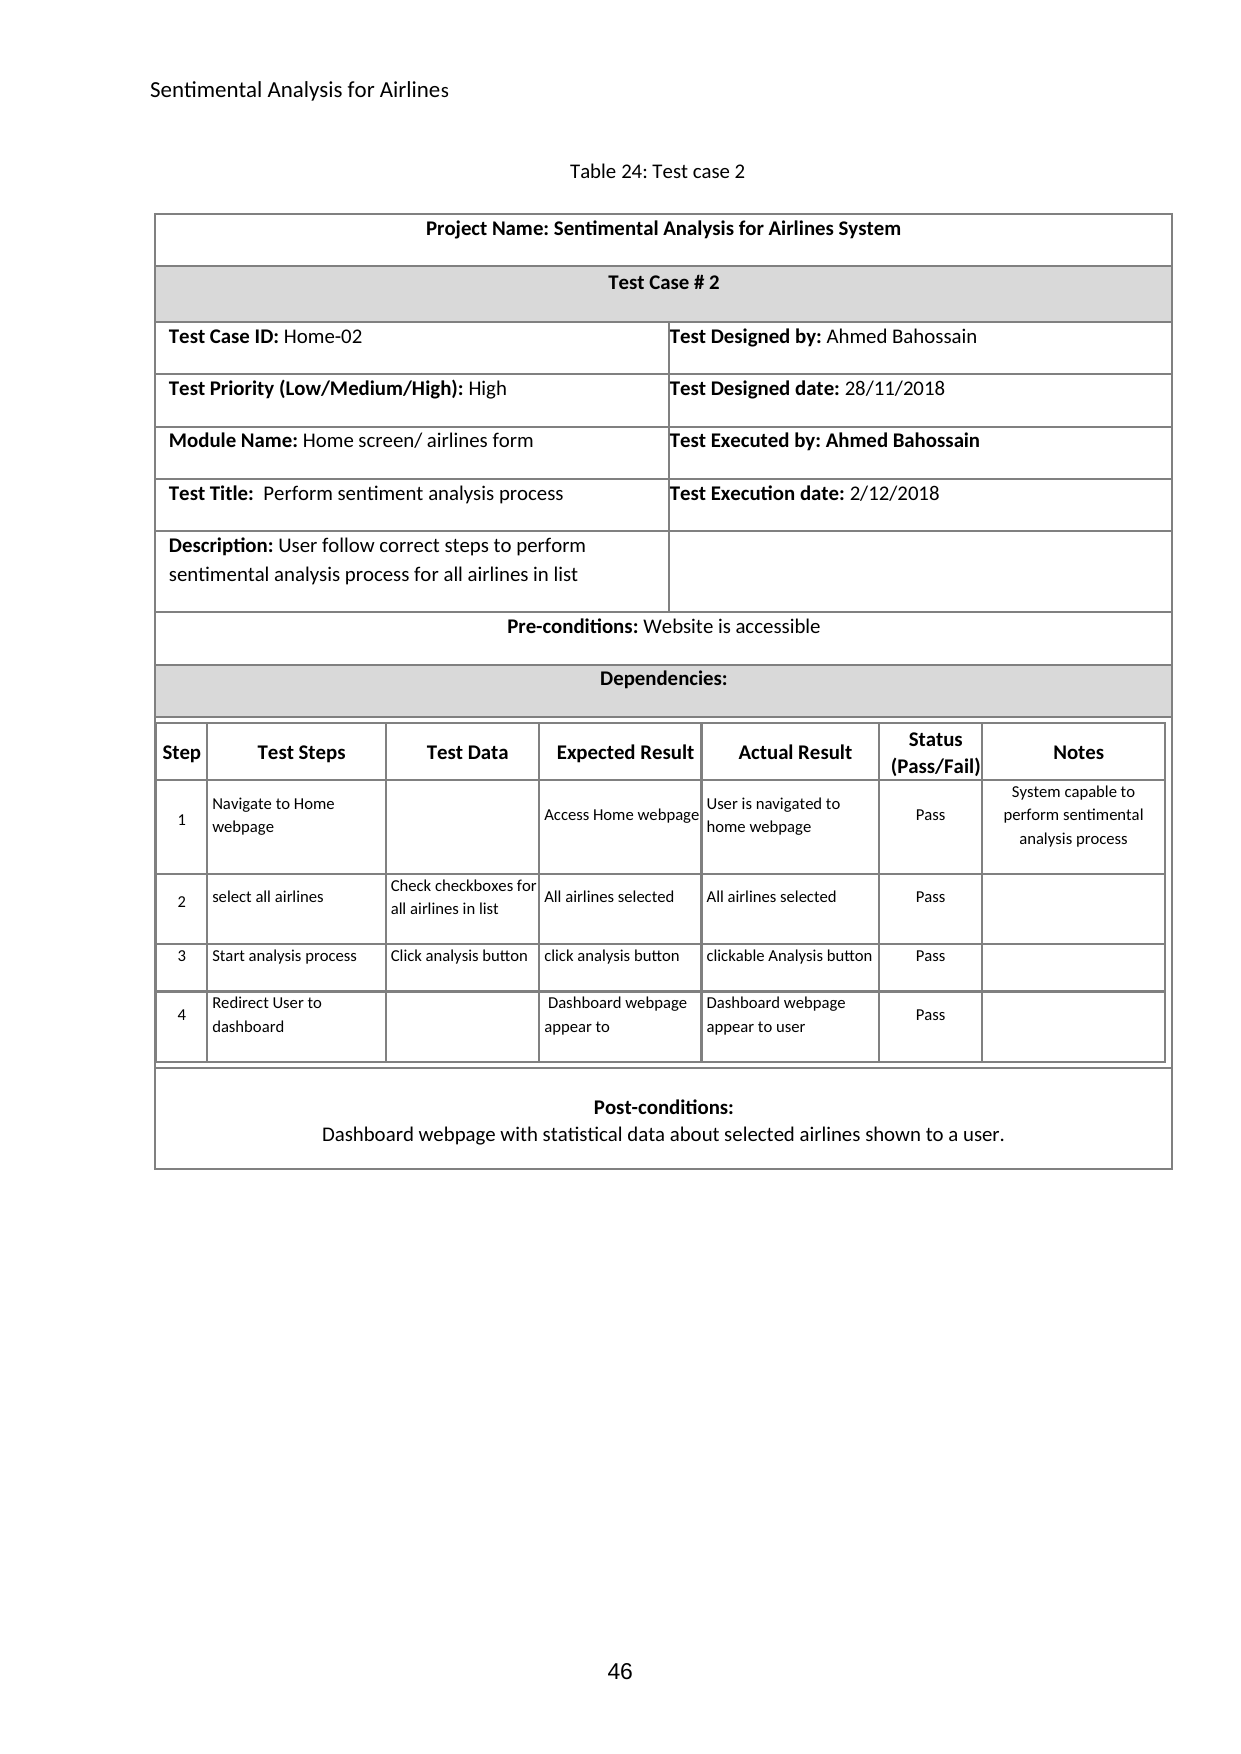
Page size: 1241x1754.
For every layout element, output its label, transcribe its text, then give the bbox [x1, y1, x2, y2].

table_cell Test Designed by: Ahmed Bahossain [670, 323, 1171, 373]
table_cell Pre-conditions: Website is accessible [156, 613, 1171, 663]
table_cell Dependencies: [156, 666, 1171, 716]
table_cell Module Name: Home screen/ airlines form [156, 428, 668, 478]
table_cell Test Designed date: 28/11/2018 [670, 375, 1171, 426]
table_cell Test Title: Perform sentiment analysis process [156, 480, 668, 530]
table_cell [670, 532, 1171, 611]
text Table 24: Test case 2 [225, 159, 1090, 184]
table_cell Test Case ID: Home-02 [156, 323, 668, 373]
table_header Project Name: Sentimental Analysis for Airlines System [156, 215, 1171, 265]
table_cell Description: User follow correct steps to perform sentimental analysis process for all airlines in list [156, 532, 668, 611]
table_cell Post-conditions: Dashboard webpage with statistical data about selected airlines shown to a user. [156, 1069, 1171, 1167]
table_cell Test Case # 2 [156, 267, 1171, 321]
table_cell Test Priority (Low/Medium/High): High [156, 375, 668, 426]
table_cell Test Executed by: Ahmed Bahossain [670, 428, 1171, 478]
table_cell [156, 718, 1171, 1067]
table_cell Test Execution date: 2/12/2018 [670, 480, 1171, 530]
